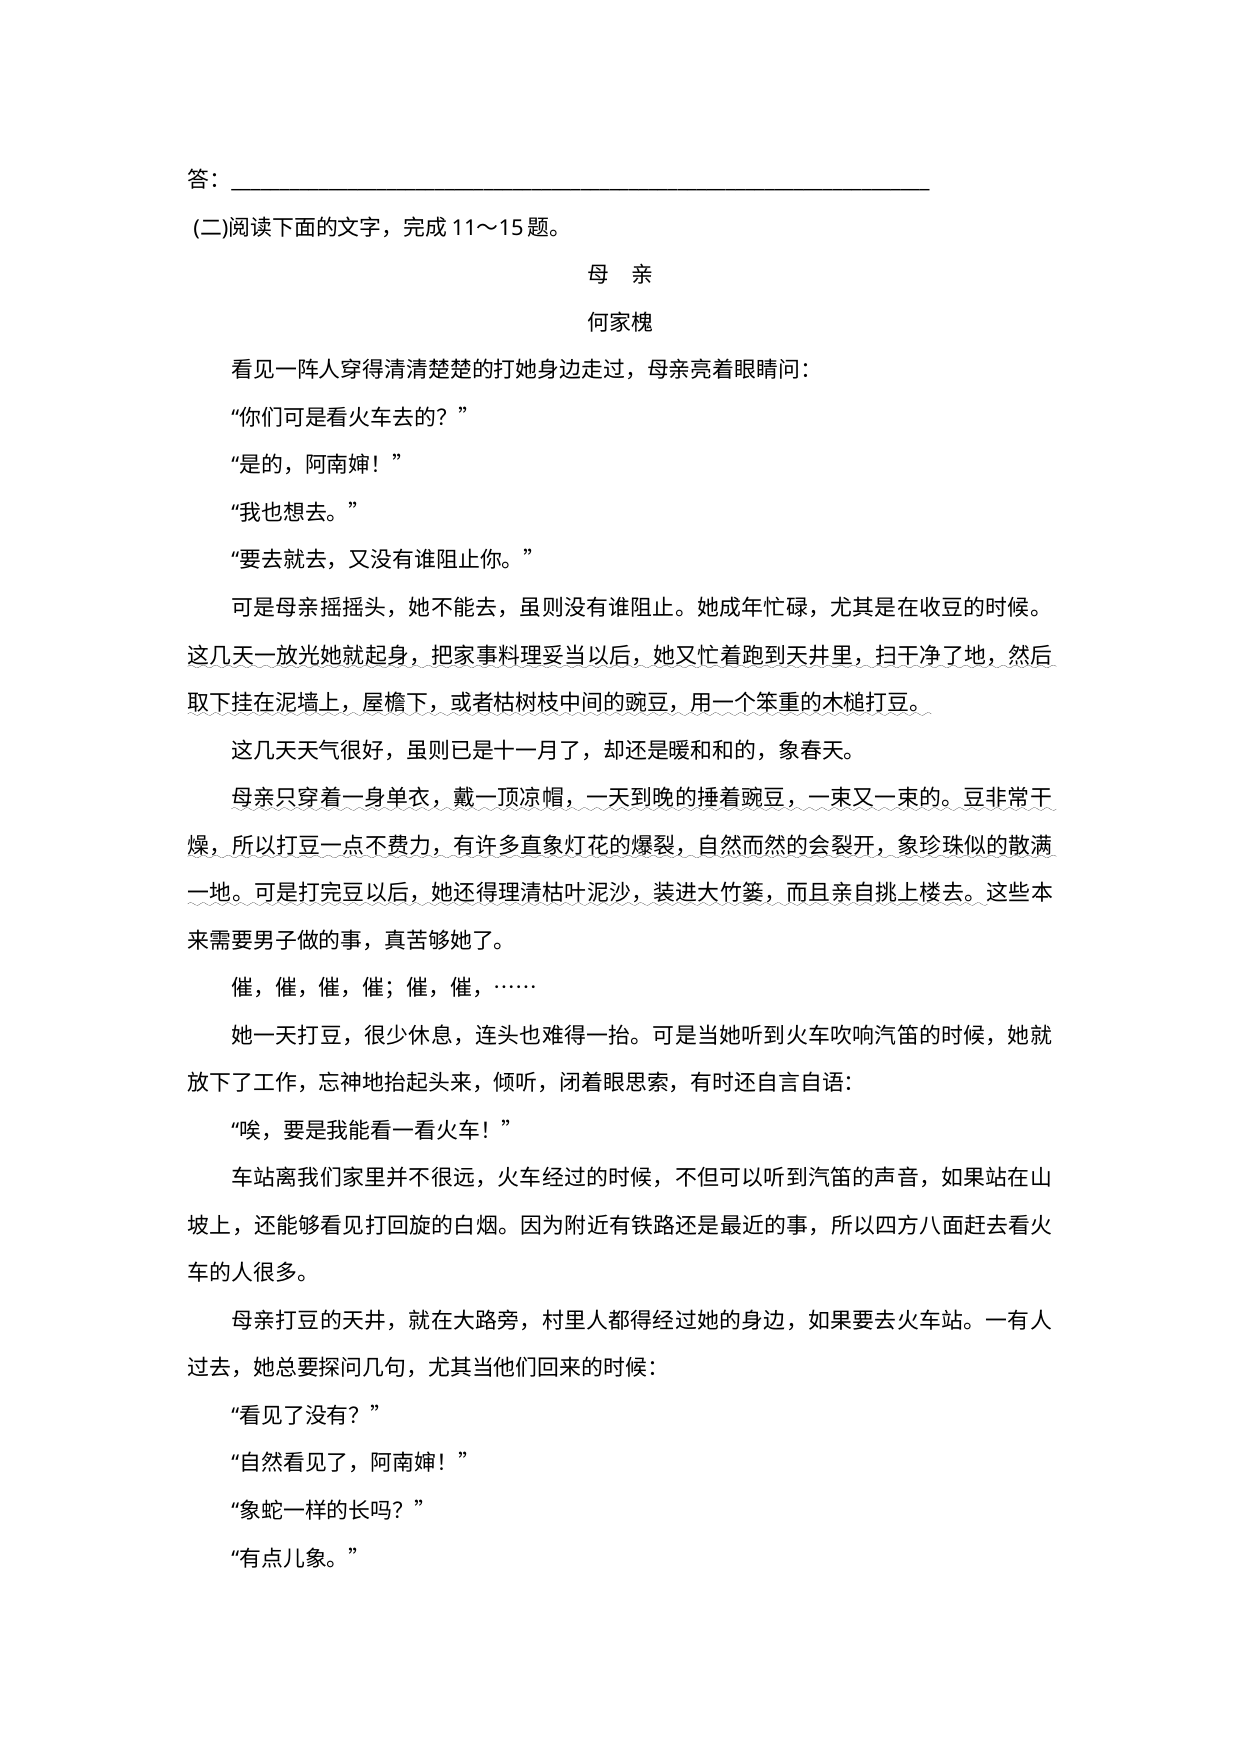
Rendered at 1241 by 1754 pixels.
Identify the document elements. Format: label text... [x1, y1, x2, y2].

text 母 亲 [187, 257, 1053, 289]
text 可是母亲摇摇头，她不能去，虽则没有谁阻止。她成年忙碌，尤其是在收豆的时候。这几天一放光她就起身，把家事料理妥当以后，她又忙着跑到天井里，扫干净了地，然后取下挂在泥墙上，屋檐下，或者枯树枝中间的豌豆，用一个笨重的木槌打豆。 [187, 590, 1053, 667]
text 催，催，催，催；催，催，…… [187, 970, 1053, 1002]
text “象蛇一样的长吗？” [187, 1493, 1053, 1525]
text “我也想去。” [187, 495, 1053, 527]
text “有点儿象。” [187, 1541, 1053, 1572]
text (二)阅读下面的文字，完成11～15题。 [187, 209, 1053, 241]
text 可是母亲摇摇头，她不能去，虽则没有谁阻止。她成年忙碌，尤其是在收豆的时候。这几天一放光她就起身，把家事料理妥当以后，她又忙着跑到天井里，扫干净了地，然后取下挂在泥墙上，屋檐下，或者枯树枝中间的豌豆，用一个笨重的木槌打豆。 [187, 666, 1053, 717]
text 看见一阵人穿得清清楚楚的打她身边走过，母亲亮着眼睛问： [187, 352, 1053, 384]
text 母亲只穿着一身单衣，戴一顶凉帽，一天到晚的捶着豌豆，一束又一束的。豆非常干燥，所以打豆一点不费力，有许多直象灯花的爆裂，自然而然的会裂开，象珍珠似的散满一地。可是打完豆以后，她还得理清枯叶泥沙，装进大竹篓，而且亲自挑上楼去。这些本来需要男子做的事，真苦够她了。 [187, 856, 1053, 954]
text 车站离我们家里并不很远，火车经过的时候，不但可以听到汽笛的声音，如果站在山坡上，还能够看见打回旋的白烟。因为附近有铁路还是最近的事，所以四方八面赶去看火车的人很多。 [187, 1160, 1053, 1287]
text 这几天天气很好，虽则已是十一月了，却还是暖和和的，象春天。 [187, 733, 1053, 764]
text “你们可是看火车去的？” [187, 400, 1053, 431]
text “是的，阿南婶！” [187, 447, 1053, 479]
text “要去就去，又没有谁阻止你。” [187, 542, 1053, 574]
text “自然看见了，阿南婶！” [187, 1445, 1053, 1477]
text 母亲只穿着一身单衣，戴一顶凉帽，一天到晚的捶着豌豆，一束又一束的。豆非常干燥，所以打豆一点不费力，有许多直象灯花的爆裂，自然而然的会裂开，象珍珠似的散满一地。可是打完豆以后，她还得理清枯叶泥沙，装进大竹篓，而且亲自挑上楼去。这些本来需要男子做的事，真苦够她了。 [187, 780, 1053, 857]
text “看见了没有？” [187, 1398, 1053, 1429]
text 何家槐 [187, 305, 1053, 336]
text 母亲打豆的天井，就在大路旁，村里人都得经过她的身边，如果要去火车站。一有人过去，她总要探问几句，尤其当他们回来的时候： [187, 1303, 1053, 1382]
text “唉，要是我能看一看火车！” [187, 1113, 1053, 1144]
text 答：________________________________________________________________________ [187, 162, 1053, 194]
text 她一天打豆，很少休息，连头也难得一抬。可是当她听到火车吹响汽笛的时候，她就放下了工作，忘神地抬起头来，倾听，闭着眼思索，有时还自言自语： [187, 1018, 1053, 1097]
